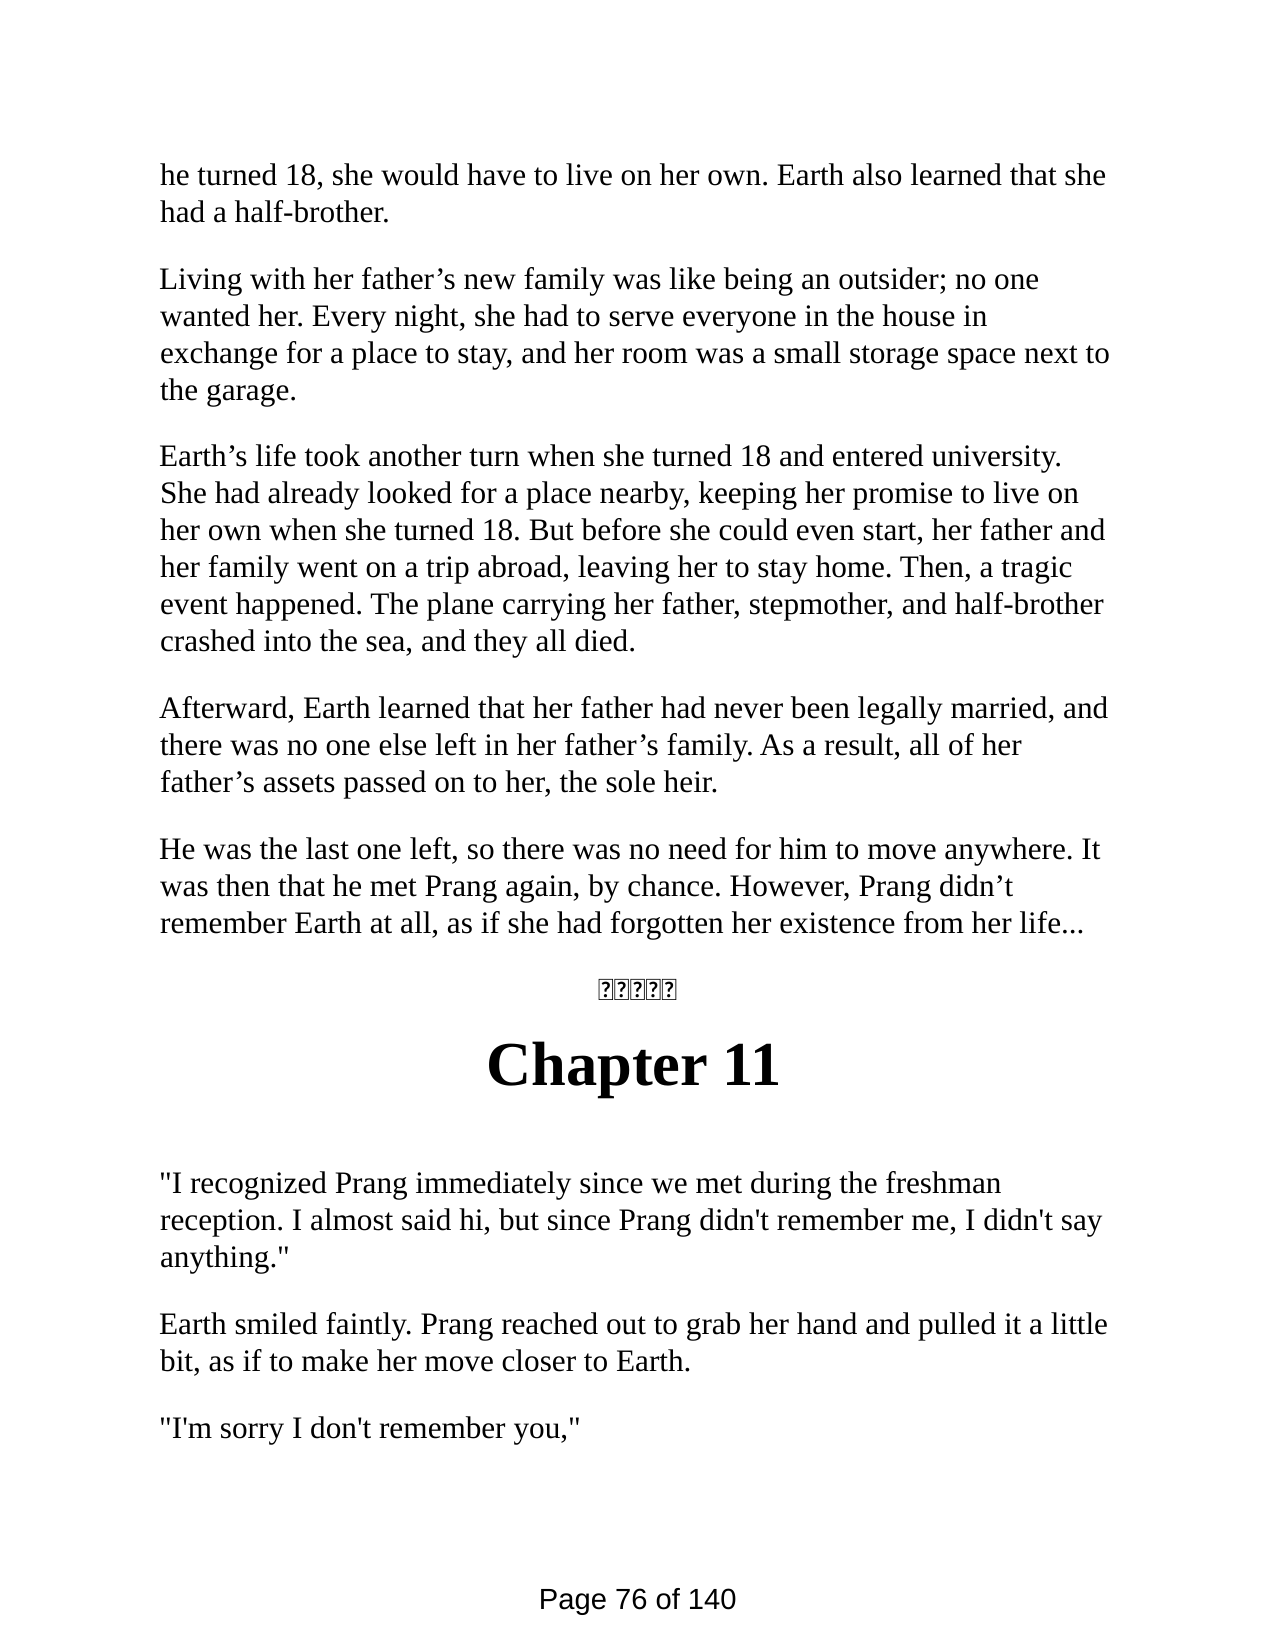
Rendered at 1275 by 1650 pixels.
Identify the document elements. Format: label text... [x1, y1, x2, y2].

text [159, 156, 1113, 229]
text Earth’s life took another turn when she turned 18 and entered university. She had already looked for a place nearby, keeping her promise to live on her own when she turned 18. But before she could even start, her father and her family went on a trip abroad, leaving her to stay home. Then, a tragic event happened. The plane carrying her father, stepmother, and half-brother crashed into the sea, and they all died. [159, 438, 1113, 658]
subtitle Chapter 11 [161, 1027, 1107, 1099]
text Earth smiled faintly. Prang reached out to grab her hand and pulled it a little bit, as if to make her move closer to Earth. [159, 1305, 1113, 1378]
text Afterward, Earth learned that her father had never been legally married, and there was no one else left in her father’s family. As a result, all of her father’s assets passed on to her, the sole heir. [159, 689, 1113, 799]
text "I'm sorry I don't remember you," [159, 1409, 1113, 1445]
text 🍁🍁🍁🍁🍁 [161, 971, 1114, 1009]
text "I recognized Prang immediately since we met during the freshman reception. I almost said hi, but since Prang didn't remember me, I didn't say anything." [159, 1164, 1113, 1274]
text He was the last one left, so there was no need for him to move anywhere. It was then that he met Prang again, by chance. However, Prang didn’t remember Earth at all, as if she had forgotten her existence from her life... [159, 830, 1113, 940]
text Living with her father’s new family was like being an outsider; no one wanted her. Every night, she had to serve everyone in the house in exchange for a place to stay, and her room was a small storage space next to the garage. [159, 260, 1113, 407]
